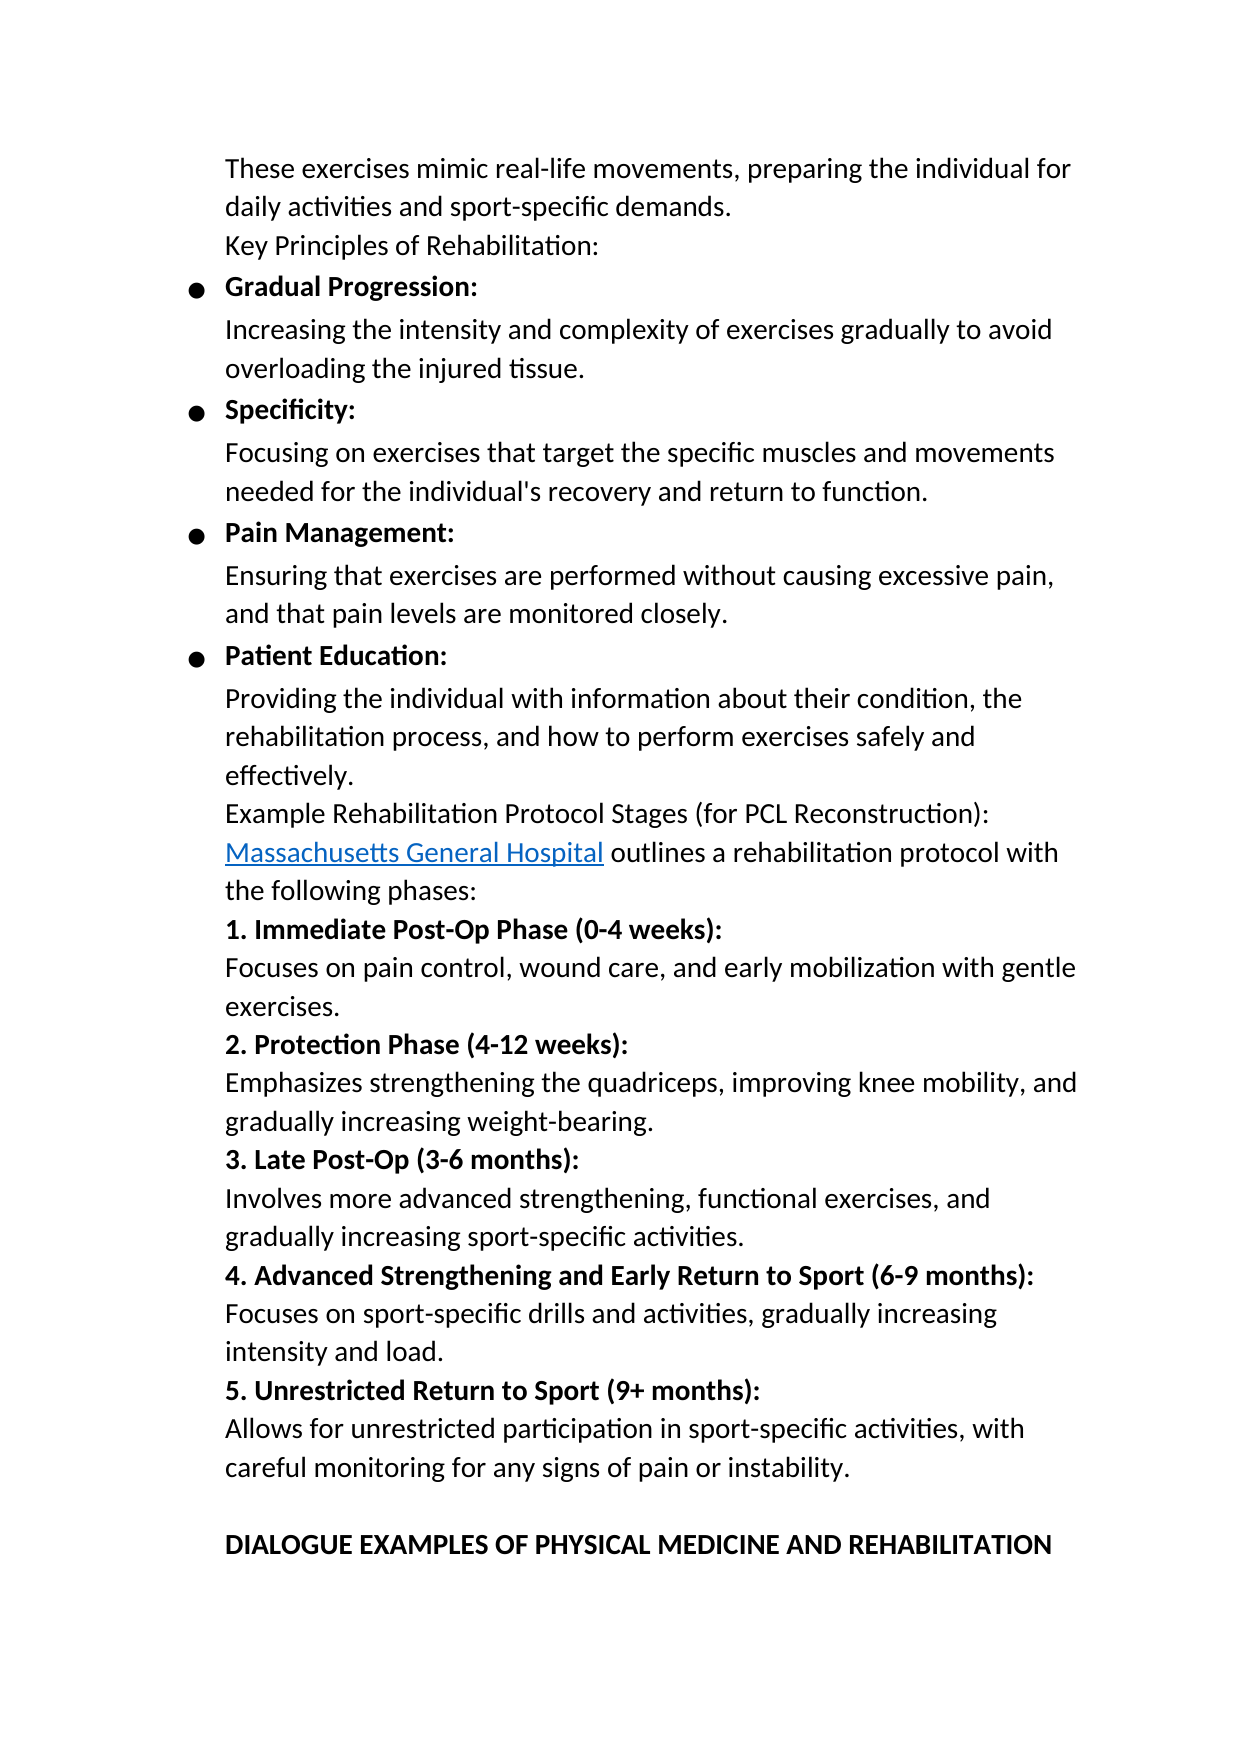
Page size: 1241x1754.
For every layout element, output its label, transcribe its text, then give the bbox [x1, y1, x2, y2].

list Specificity: [187, 388, 1090, 431]
text Involves more advanced strengthening, functional exercises, and gradually increasing sport-specific activities. [225, 1180, 1090, 1254]
text Increasing the intensity and complexity of exercises gradually to avoid overloading the injured tissue. [225, 311, 1090, 385]
text Example Rehabilitation Protocol Stages (for PCL Reconstruction): [225, 795, 1090, 831]
text Allows for unrestricted participation in sport-specific activities, with careful monitoring for any signs of pain or instability. [225, 1410, 1090, 1484]
text Massachusetts General Hospital outlines a rehabilitation protocol with the following phases: [225, 834, 1090, 908]
text Emphasizes strengthening the quadriceps, improving knee mobility, and gradually increasing weight-bearing. [225, 1064, 1090, 1138]
text 3. Late Post-Op (3-6 months): [225, 1141, 1090, 1177]
text DIALOGUE EXAMPLES OF PHYSICAL MEDICINE AND REHABILITATION [225, 1526, 1090, 1561]
text 2. Protection Phase (4-12 weeks): [225, 1026, 1090, 1062]
text Providing the individual with information about their condition, the rehabilitation process, and how to perform exercises safely and effectively. [225, 680, 1090, 793]
list Gradual Progression: [187, 265, 1090, 308]
text These exercises mimic real-life movements, preparing the individual for daily activities and sport-specific demands. [225, 150, 1090, 224]
text Key Principles of Rehabilitation: [225, 227, 1090, 262]
text Focuses on sport-specific drills and activities, gradually increasing intensity and load. [225, 1295, 1090, 1369]
list Pain Management: [187, 511, 1090, 554]
text 4. Advanced Strengthening and Early Return to Sport (6-9 months): [225, 1257, 1090, 1292]
text 1. Immediate Post-Op Phase (0-4 weeks): [225, 911, 1090, 946]
text 5. Unrestricted Return to Sport (9+ months): [225, 1372, 1090, 1408]
list Patient Education: [187, 634, 1090, 677]
text Focusing on exercises that target the specific muscles and movements needed for the individual's recovery and return to function. [225, 434, 1090, 508]
text Ensuring that exercises are performed without causing excessive pain, and that pain levels are monitored closely. [225, 557, 1090, 631]
text Focuses on pain control, wound care, and early mobilization with gentle exercises. [225, 949, 1090, 1023]
